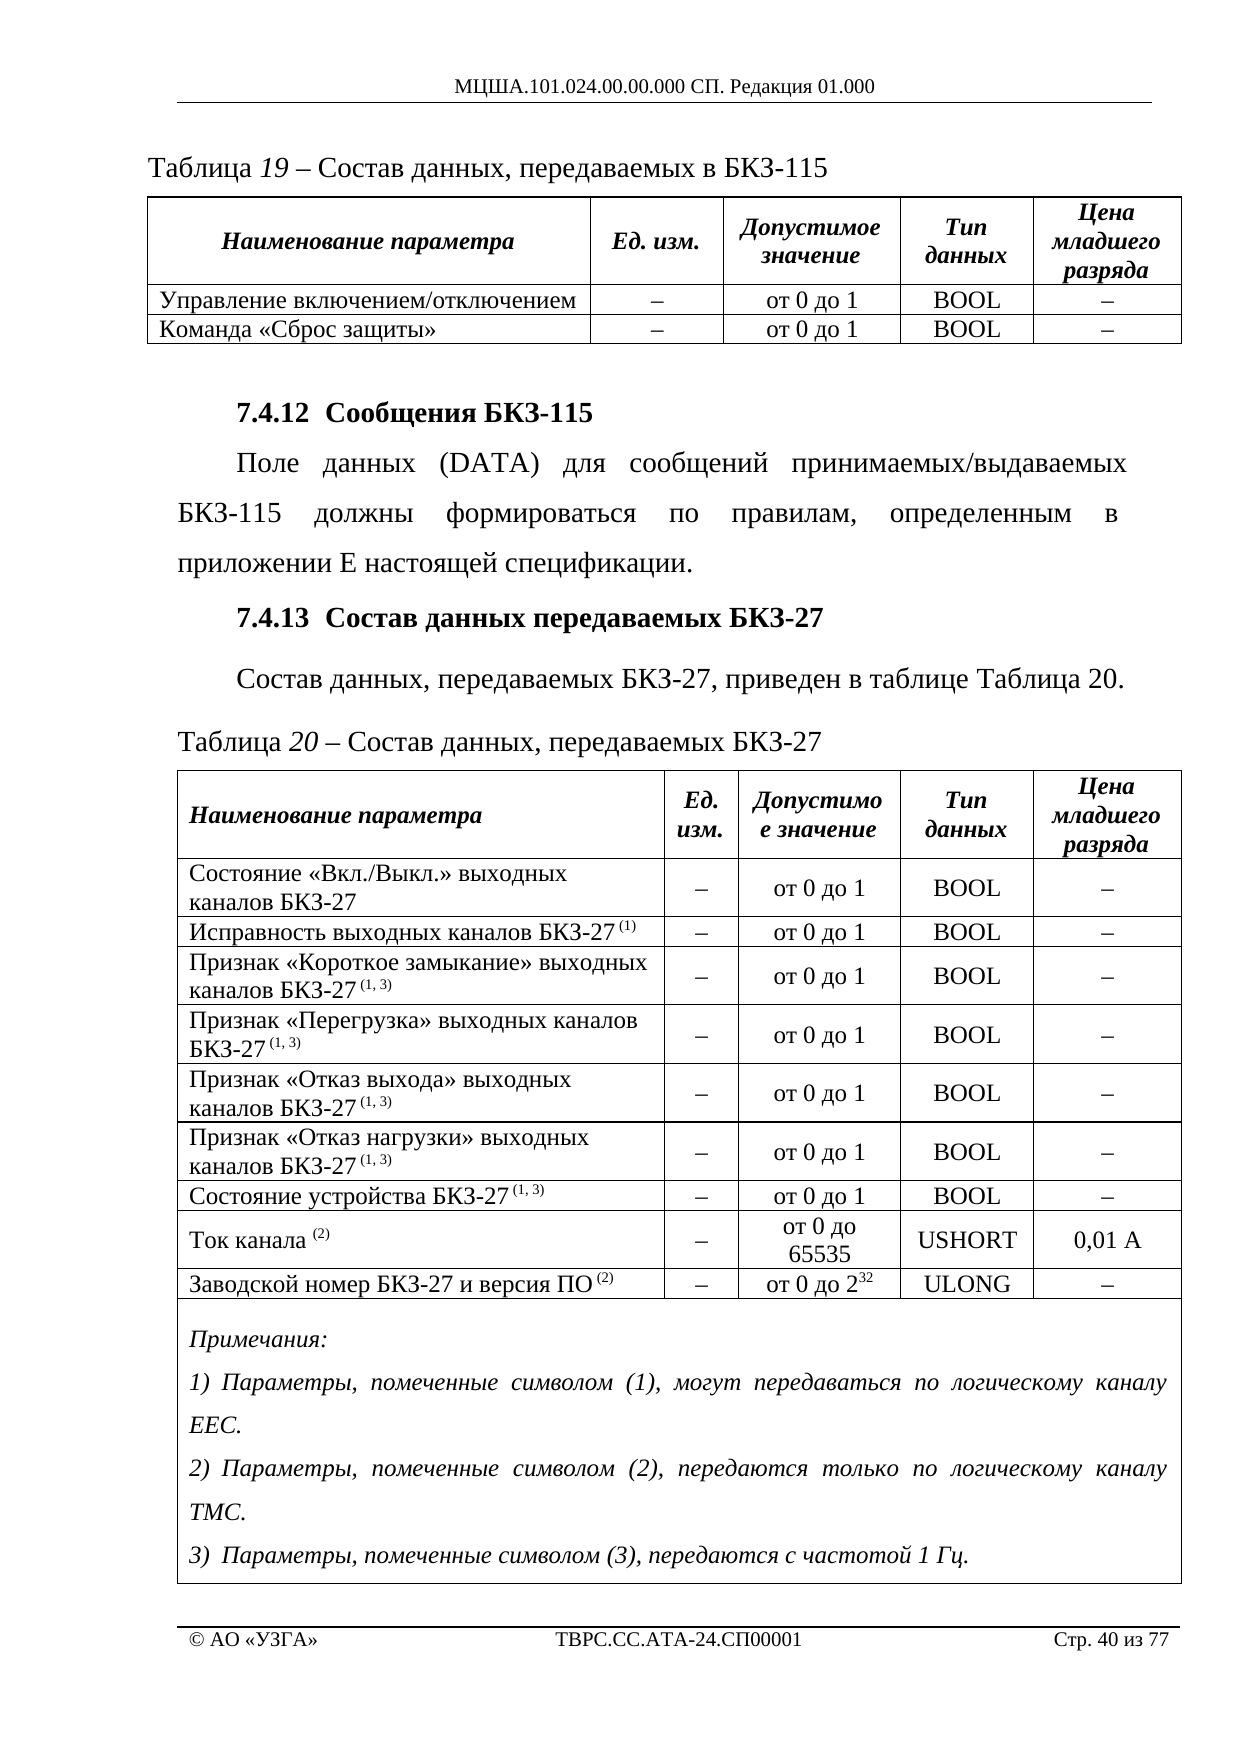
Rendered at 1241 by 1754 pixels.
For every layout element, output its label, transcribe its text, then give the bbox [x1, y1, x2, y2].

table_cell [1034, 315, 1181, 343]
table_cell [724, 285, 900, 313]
text Таблица 19 – Состав данных, передаваемых в БКЗ-115 [148, 150, 1152, 184]
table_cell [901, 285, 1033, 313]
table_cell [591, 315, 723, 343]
text Поле данных (DATA) для сообщений принимаемых/выдаваемых должны формироваться по правилам, определенным в приложении Е настоящей спецификации. [177, 445, 1152, 579]
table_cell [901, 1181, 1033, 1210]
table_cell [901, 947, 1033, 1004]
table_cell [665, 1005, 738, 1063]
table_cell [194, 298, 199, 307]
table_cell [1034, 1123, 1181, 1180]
subtitle Состав данных передаваемых БКЗ-27 [177, 600, 1152, 634]
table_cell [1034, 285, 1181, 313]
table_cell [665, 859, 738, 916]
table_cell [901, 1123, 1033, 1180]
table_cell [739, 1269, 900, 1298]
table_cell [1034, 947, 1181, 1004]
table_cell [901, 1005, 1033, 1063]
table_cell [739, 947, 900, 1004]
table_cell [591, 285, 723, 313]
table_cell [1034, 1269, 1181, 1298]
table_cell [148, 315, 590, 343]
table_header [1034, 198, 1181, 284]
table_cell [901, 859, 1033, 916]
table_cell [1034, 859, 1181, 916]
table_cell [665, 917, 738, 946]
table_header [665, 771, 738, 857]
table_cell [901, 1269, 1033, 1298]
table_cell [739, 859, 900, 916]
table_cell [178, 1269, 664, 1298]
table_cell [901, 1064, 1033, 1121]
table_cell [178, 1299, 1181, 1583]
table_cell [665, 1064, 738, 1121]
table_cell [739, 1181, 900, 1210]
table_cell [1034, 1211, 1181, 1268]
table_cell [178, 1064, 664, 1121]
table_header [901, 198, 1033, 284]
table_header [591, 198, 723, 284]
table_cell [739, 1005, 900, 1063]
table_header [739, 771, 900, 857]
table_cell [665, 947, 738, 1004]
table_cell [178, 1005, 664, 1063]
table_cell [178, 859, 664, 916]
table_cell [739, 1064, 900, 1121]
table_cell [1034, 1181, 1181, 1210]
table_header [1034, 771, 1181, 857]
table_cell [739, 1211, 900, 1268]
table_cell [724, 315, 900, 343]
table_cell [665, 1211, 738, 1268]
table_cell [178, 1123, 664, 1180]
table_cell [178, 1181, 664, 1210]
subtitle Сообщения БКЗ-115 [177, 395, 1152, 428]
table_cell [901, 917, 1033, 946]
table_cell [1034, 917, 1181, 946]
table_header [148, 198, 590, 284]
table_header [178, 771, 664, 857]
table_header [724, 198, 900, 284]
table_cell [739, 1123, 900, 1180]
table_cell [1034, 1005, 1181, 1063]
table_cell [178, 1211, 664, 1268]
text Состав данных, передаваемых БКЗ-27, приведен в таблице Таблица 20. [177, 661, 1152, 695]
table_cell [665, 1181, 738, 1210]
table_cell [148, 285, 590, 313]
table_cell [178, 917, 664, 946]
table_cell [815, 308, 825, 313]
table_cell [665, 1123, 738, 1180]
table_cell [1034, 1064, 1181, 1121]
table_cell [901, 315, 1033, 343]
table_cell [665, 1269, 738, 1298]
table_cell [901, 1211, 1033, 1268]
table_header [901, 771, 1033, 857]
text Таблица 20 – Состав данных, передаваемых БКЗ-27 [177, 724, 1152, 758]
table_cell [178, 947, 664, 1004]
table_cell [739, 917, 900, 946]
